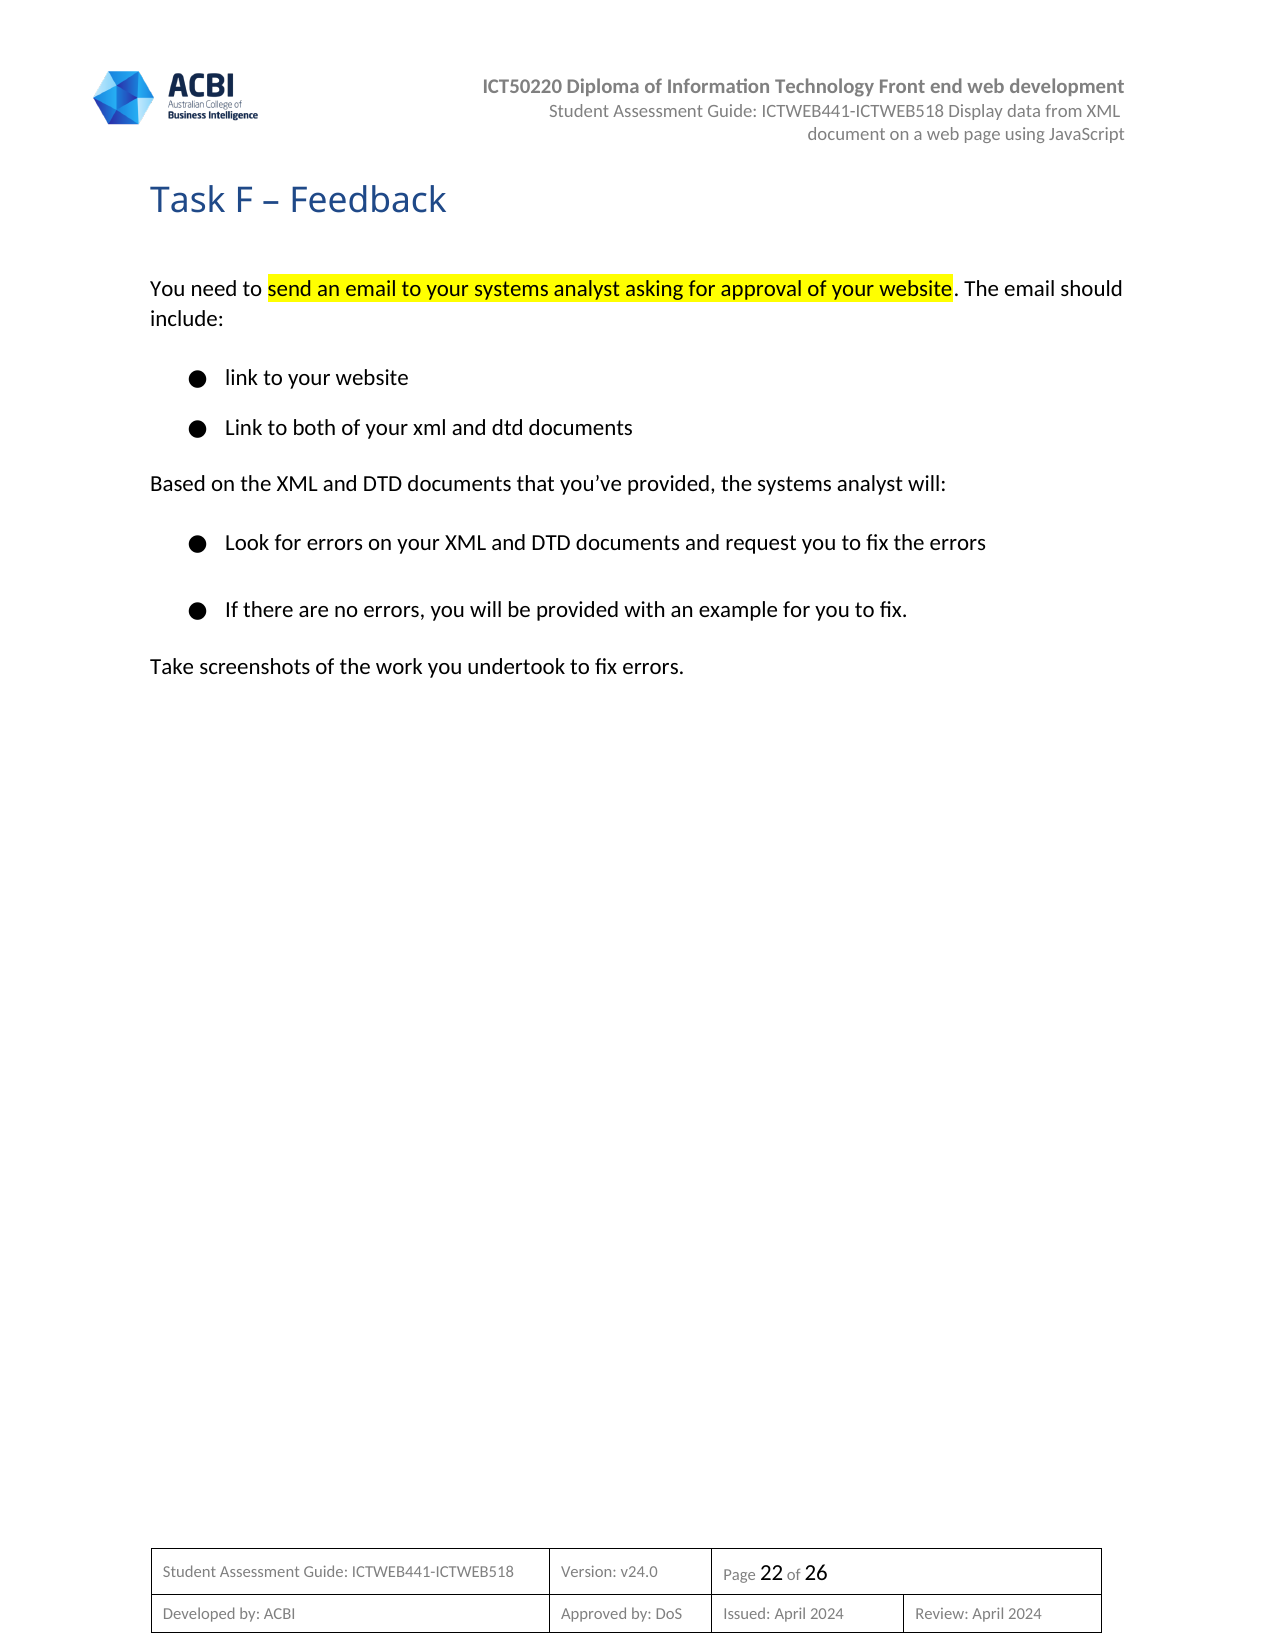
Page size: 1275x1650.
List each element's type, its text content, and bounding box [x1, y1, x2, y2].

list link to your website [187, 351, 1125, 398]
subtitle Task F – Feedback [150, 175, 1125, 223]
list Look for errors on your XML and DTD documents and request you to fix the errors [187, 516, 1125, 563]
picture [83, 55, 276, 136]
text Based on the XML and DTD documents that you’ve provided, the systems analyst will: [150, 469, 1125, 497]
list Link to both of your xml and dtd documents [187, 402, 1125, 449]
text You need to send an email to your systems analyst asking for approval of your website. The email should include: [150, 274, 1125, 332]
list If there are no errors, you will be provided with an example for you to fix. [187, 583, 1125, 630]
text Take screenshots of the work you undertook to fix errors. [150, 652, 1125, 680]
